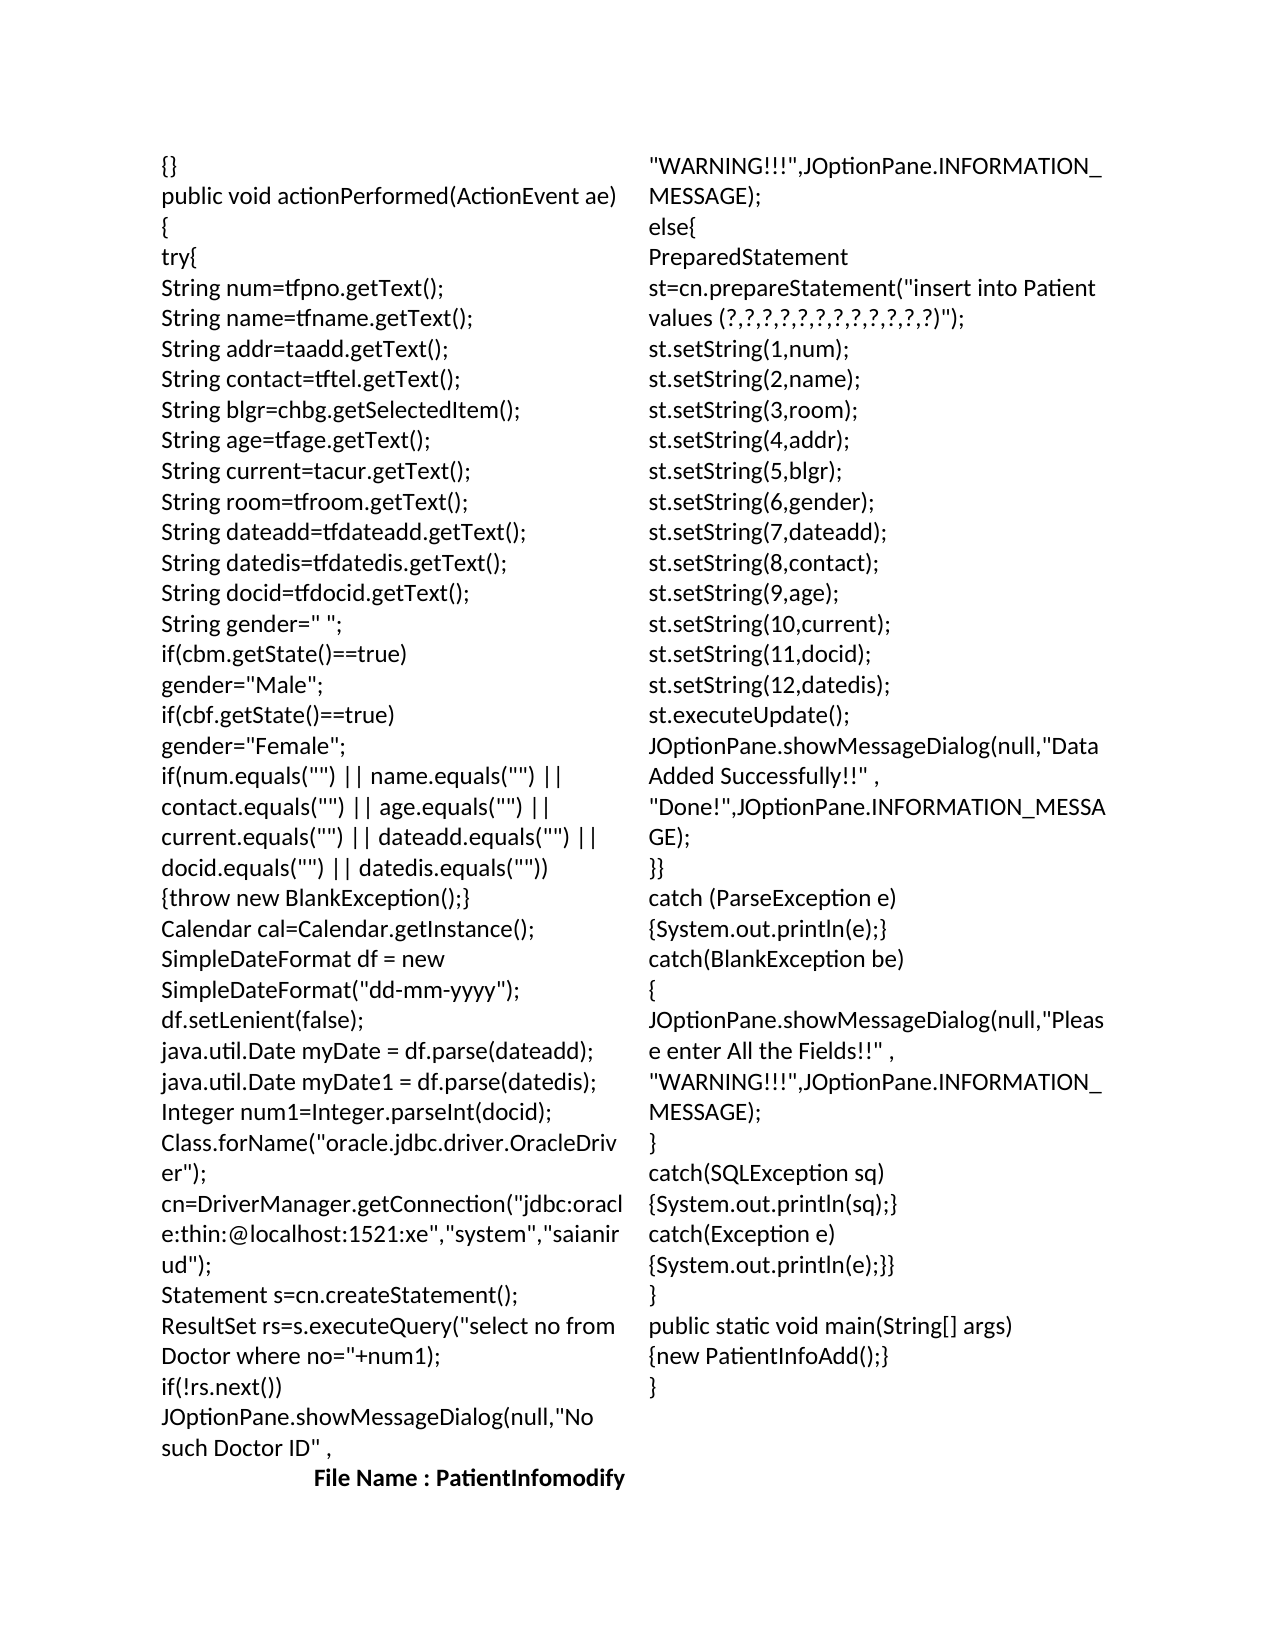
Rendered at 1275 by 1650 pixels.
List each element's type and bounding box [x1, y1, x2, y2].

table_cell [150, 150, 637, 1493]
table_cell [637, 150, 1124, 1493]
